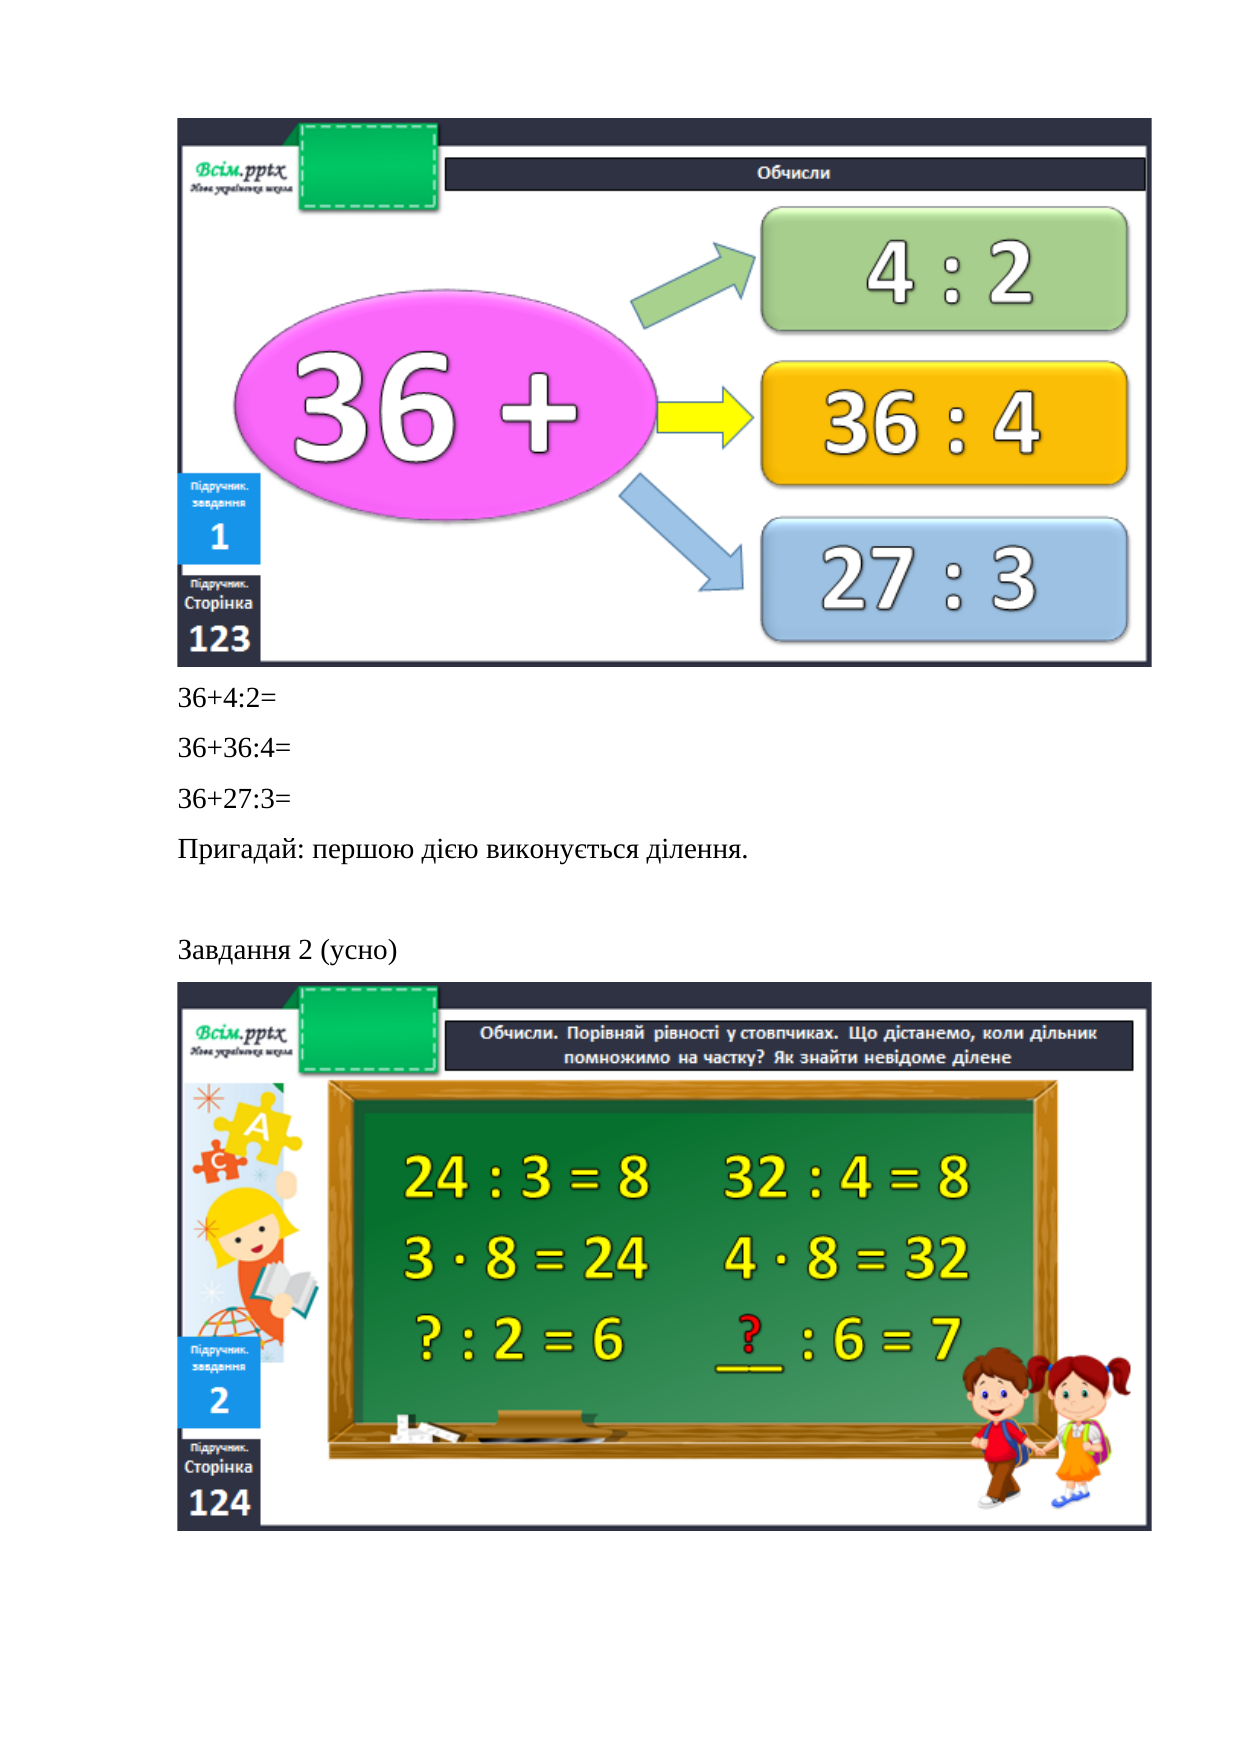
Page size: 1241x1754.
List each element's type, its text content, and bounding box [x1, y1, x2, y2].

text 36+36:4= [177, 731, 1152, 764]
text 36+4:2= [177, 680, 1152, 714]
text Завдання 2 (усно) [177, 932, 1152, 965]
text 36+27:3= [177, 781, 1152, 814]
text Пригадай: першою дією виконується ділення. [177, 831, 1152, 865]
picture [177, 982, 1152, 1531]
picture [177, 118, 1152, 667]
